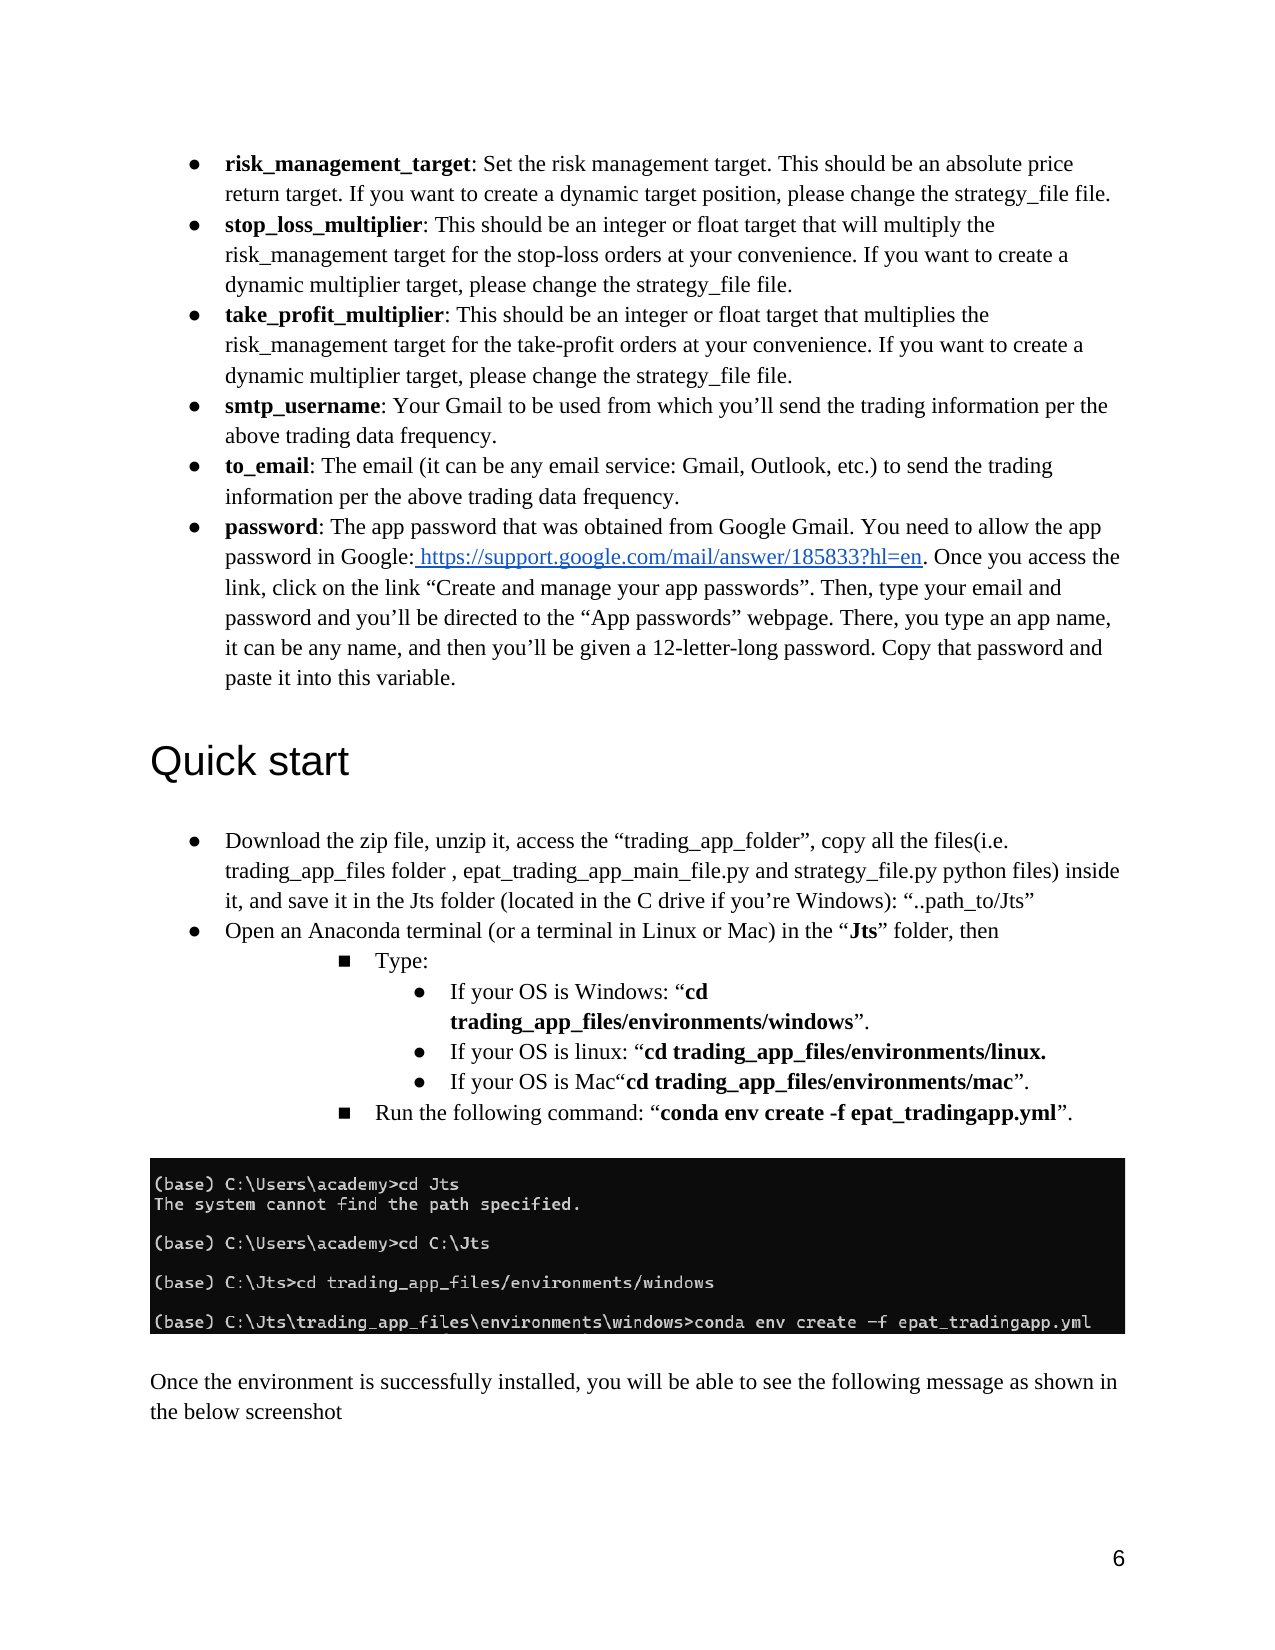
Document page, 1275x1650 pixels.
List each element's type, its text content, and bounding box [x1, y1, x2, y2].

list If your OS is Mac“cd trading_app_files/environments/mac”. [412, 1068, 1125, 1095]
list If your OS is Windows: “cd trading_app_files/environments/windows”. [412, 978, 1125, 1034]
list take_profit_multiplier: This should be an integer or float target that multiplies the risk_management target for the take-profit orders at your convenience. If you want to create a dynamic multiplier target, please change the strategy_file file. [187, 301, 1125, 388]
list smtp_username: Your Gmail to be used from which you’ll send the trading information per the above trading data frequency. [187, 392, 1125, 449]
list password: The app password that was obtained from Google Gmail. You need to allow the app password in Google: https://support.google.com/mail/answer/185833?hl=en. Once you access the link, click on the link “Create and manage your app passwords”. Then, type your email and password and you’ll be directed to the “App passwords” webpage. There, you type an app name, it can be any name, and then you’ll be given a 12-letter-long password. Copy that password and paste it into this variable. [187, 513, 1125, 691]
subtitle Quick start [150, 736, 1125, 784]
list risk_management_target: Set the risk management target. This should be an absolute price return target. If you want to create a dynamic target position, please change the strategy_file file. [187, 150, 1125, 207]
list Download the zip file, unzip it, access the “trading_app_folder”, copy all the files(i.e. trading_app_files folder , epat_trading_app_main_file.py and strategy_file.py python files) inside it, and save it in the Jts folder (located in the C drive if you’re Windows): “..path_to/Jts” [187, 827, 1125, 913]
list Run the following command: “conda env create -f epat_tradingapp.yml”. [337, 1098, 1125, 1125]
list Open an Anaconda terminal (or a terminal in Linux or Mac) in the “Jts” folder, then [187, 917, 1125, 944]
list stop_loss_multiplier: This should be an integer or float target that will multiply the risk_management target for the stop-loss orders at your convenience. If you want to create a dynamic multiplier target, please change the strategy_file file. [187, 211, 1125, 297]
text Once the environment is successfully installed, you will be able to see the following message as shown in the below screenshot [150, 1368, 1125, 1424]
list to_email: The email (it can be any email service: Gmail, Outlook, etc.) to send the trading information per the above trading data frequency. [187, 452, 1125, 509]
list Type: [337, 947, 1125, 974]
picture [150, 1158, 1125, 1334]
list If your OS is linux: “cd trading_app_files/environments/linux. [412, 1038, 1125, 1064]
